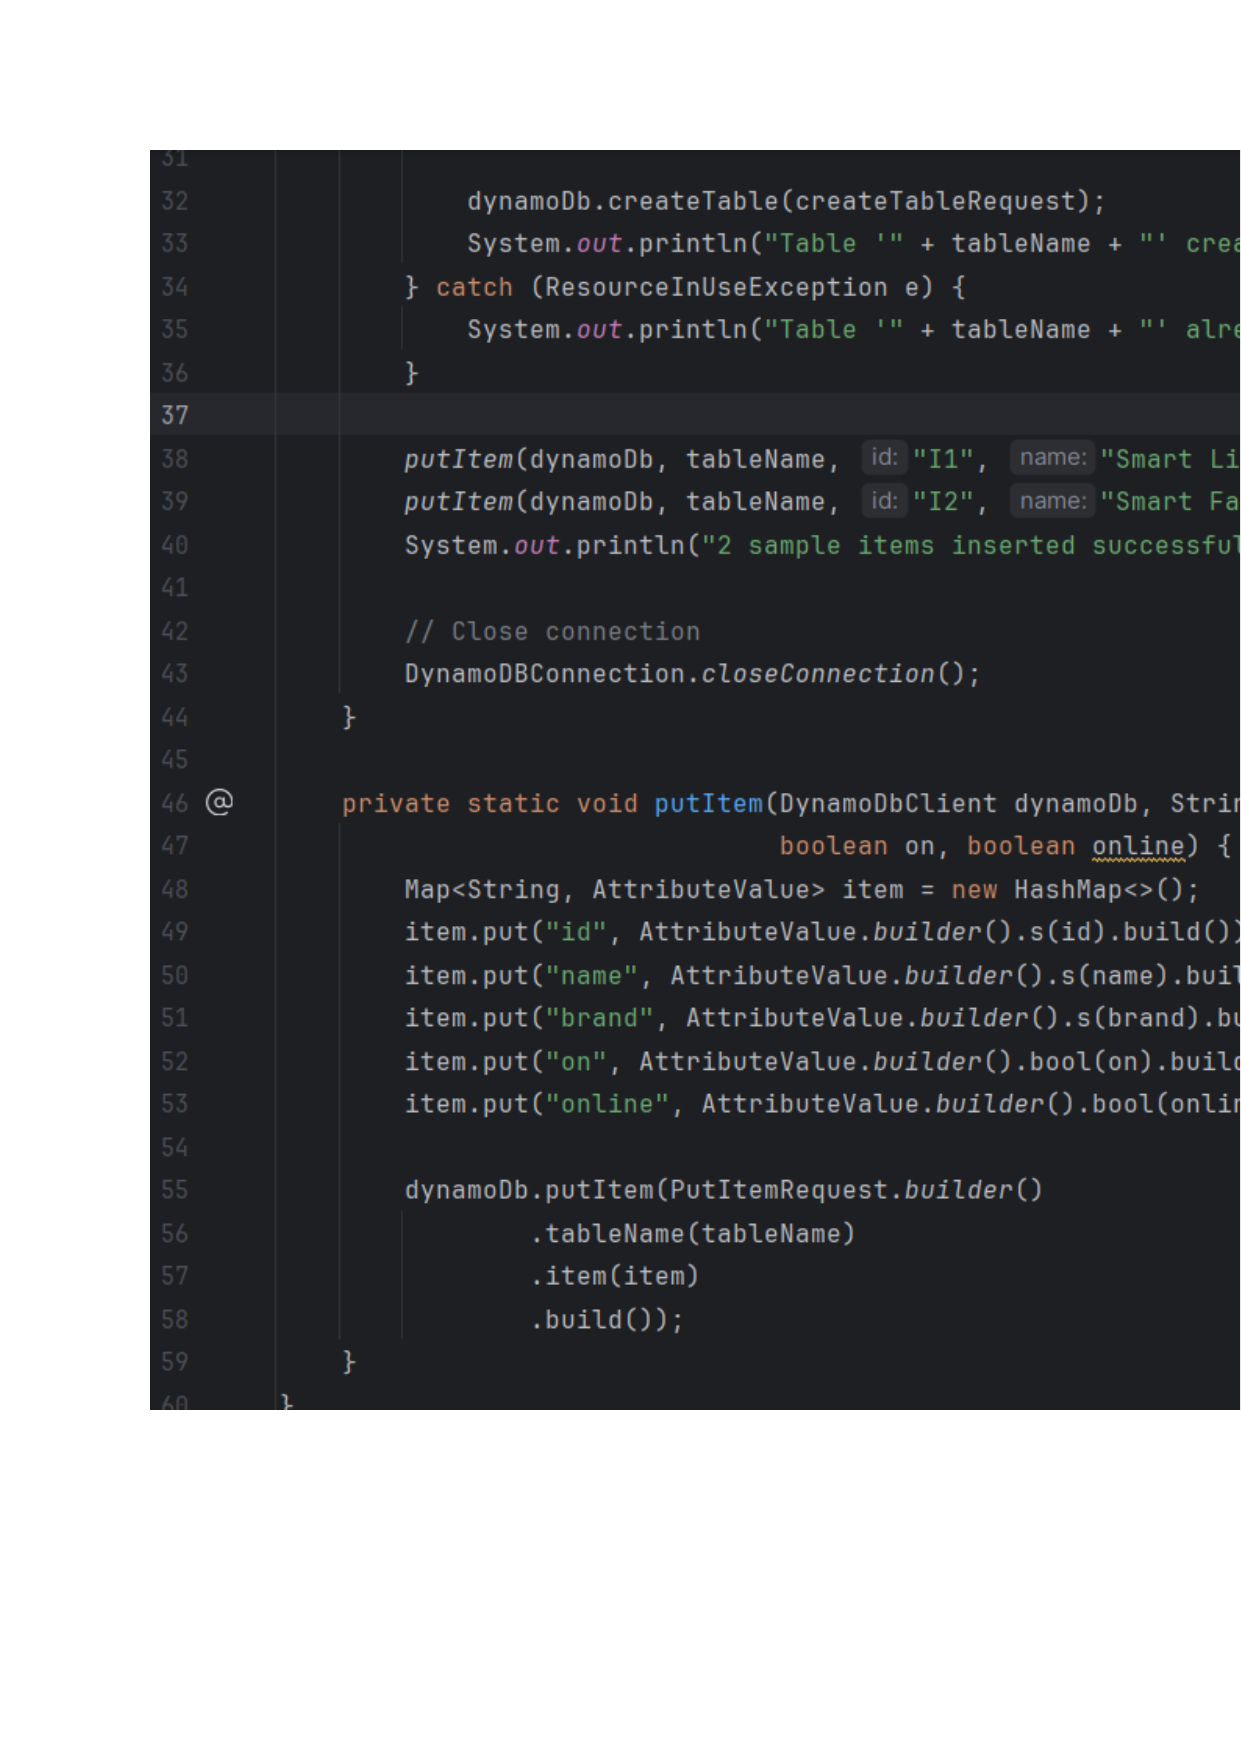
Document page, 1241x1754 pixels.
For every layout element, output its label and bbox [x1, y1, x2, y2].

picture [150, 150, 1241, 1410]
